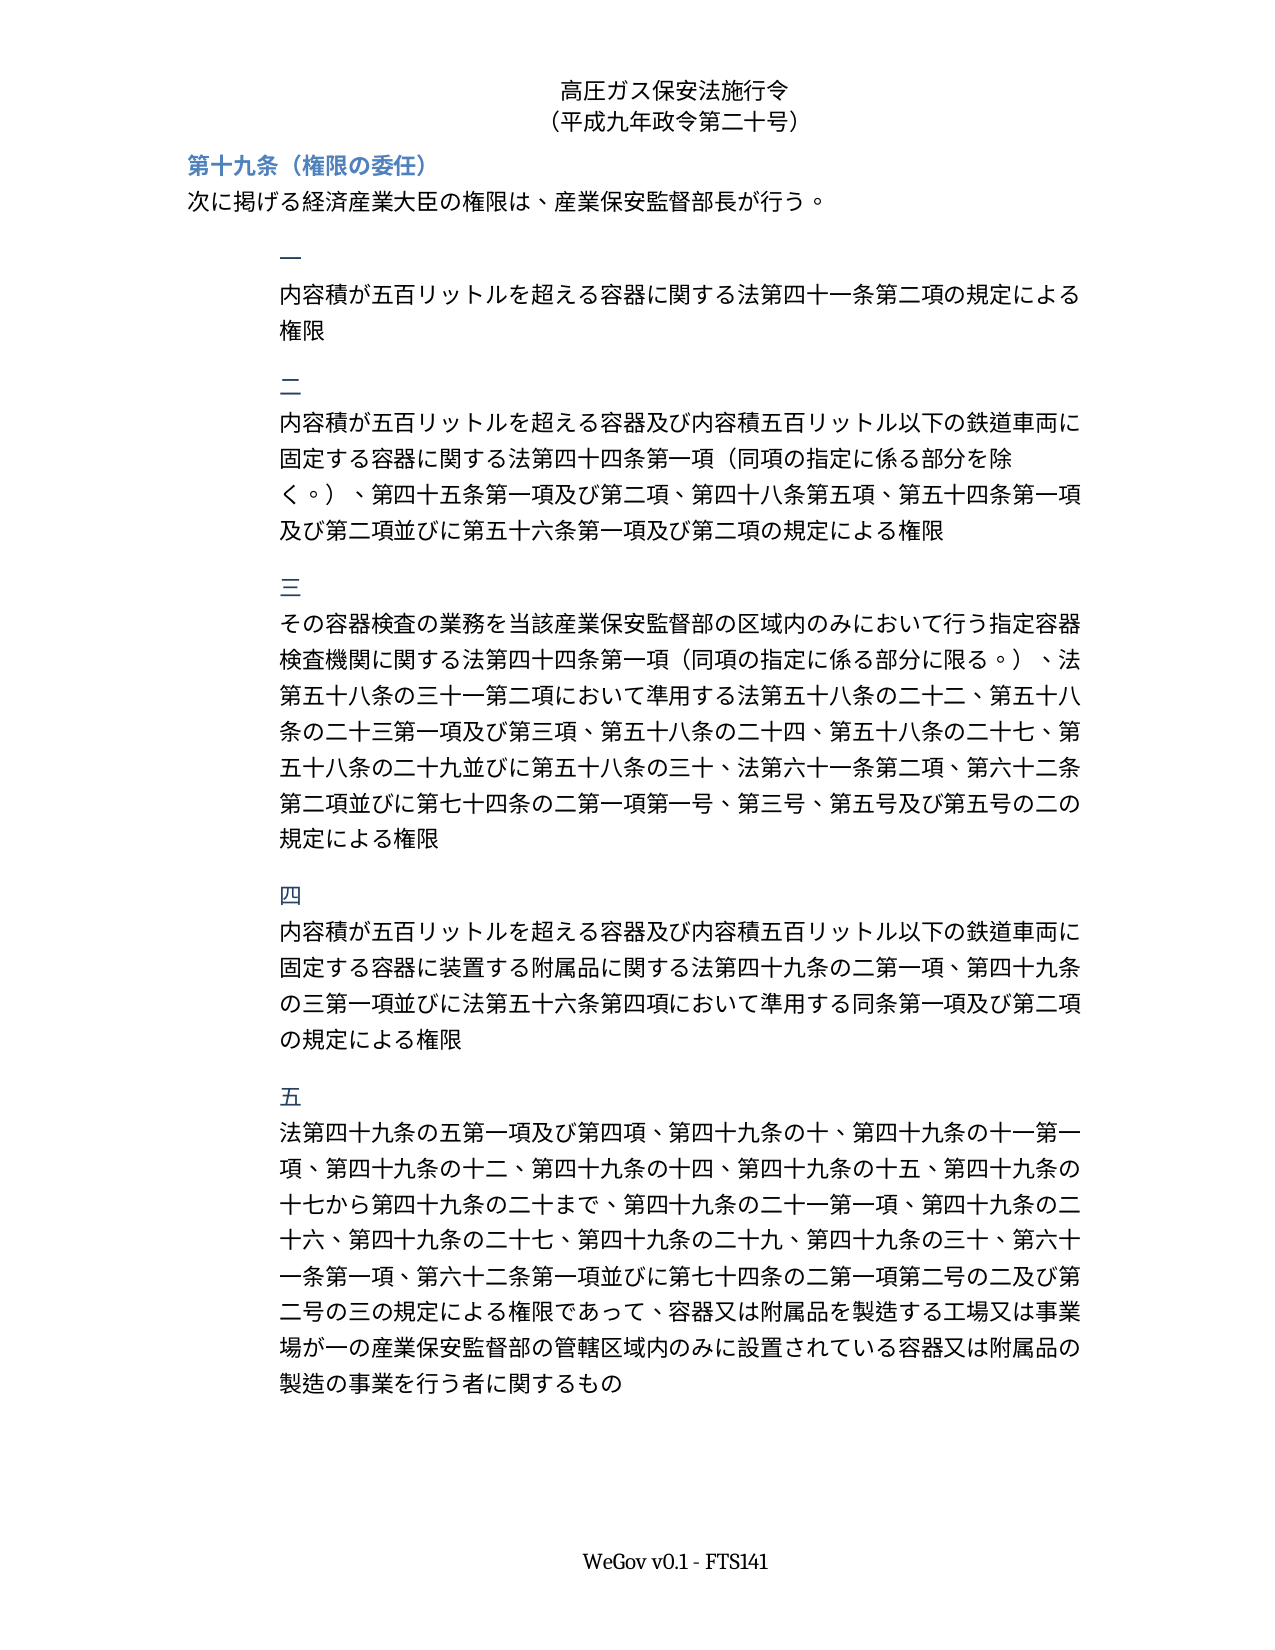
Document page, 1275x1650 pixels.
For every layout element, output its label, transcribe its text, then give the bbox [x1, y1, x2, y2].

text 内容積が五百リットルを超える容器及び内容積五百リットル以下の鉄道車両に固定する容器に装置する附属品に関する法第四十九条の二第一項、第四十九条の三第一項並びに法第五十六条第四項において準用する同条第一項及び第二項の規定による権限 [279, 916, 1087, 1055]
subtitle 第十九条（権限の委任） [187, 150, 1087, 181]
text 次に掲げる経済産業大臣の権限は、産業保安監督部長が行う。 [187, 186, 1087, 217]
text 内容積が五百リットルを超える容器及び内容積五百リットル以下の鉄道車両に固定する容器に関する法第四十四条第一項（同項の指定に係る部分を除く。）、第四十五条第一項及び第二項、第四十八条第五項、第五十四条第一項及び第二項並びに第五十六条第一項及び第二項の規定による権限 [279, 407, 1087, 546]
text その容器検査の業務を当該産業保安監督部の区域内のみにおいて行う指定容器検査機関に関する法第四十四条第一項（同項の指定に係る部分に限る。）、法第五十八条の三十一第二項において準用する法第五十八条の二十二、第五十八条の二十三第一項及び第三項、第五十八条の二十四、第五十八条の二十七、第五十八条の二十九並びに第五十八条の三十、法第六十一条第二項、第六十二条第二項並びに第七十四条の二第一項第一号、第三号、第五号及び第五号の二の規定による権限 [279, 608, 1087, 855]
subtitle 五 [279, 1081, 1087, 1112]
text 法第四十九条の五第一項及び第四項、第四十九条の十、第四十九条の十一第一項、第四十九条の十二、第四十九条の十四、第四十九条の十五、第四十九条の十七から第四十九条の二十まで、第四十九条の二十一第一項、第四十九条の二十六、第四十九条の二十七、第四十九条の二十九、第四十九条の三十、第六十一条第一項、第六十二条第一項並びに第七十四条の二第一項第二号の二及び第二号の三の規定による権限であって、容器又は附属品を製造する工場又は事業場が一の産業保安監督部の管轄区域内のみに設置されている容器又は附属品の製造の事業を行う者に関するもの [279, 1117, 1087, 1399]
subtitle 三 [279, 572, 1087, 603]
text 内容積が五百リットルを超える容器に関する法第四十一条第二項の規定による権限 [279, 279, 1087, 346]
subtitle 四 [279, 880, 1087, 911]
subtitle 一 [279, 243, 1087, 274]
subtitle 二 [279, 371, 1087, 403]
